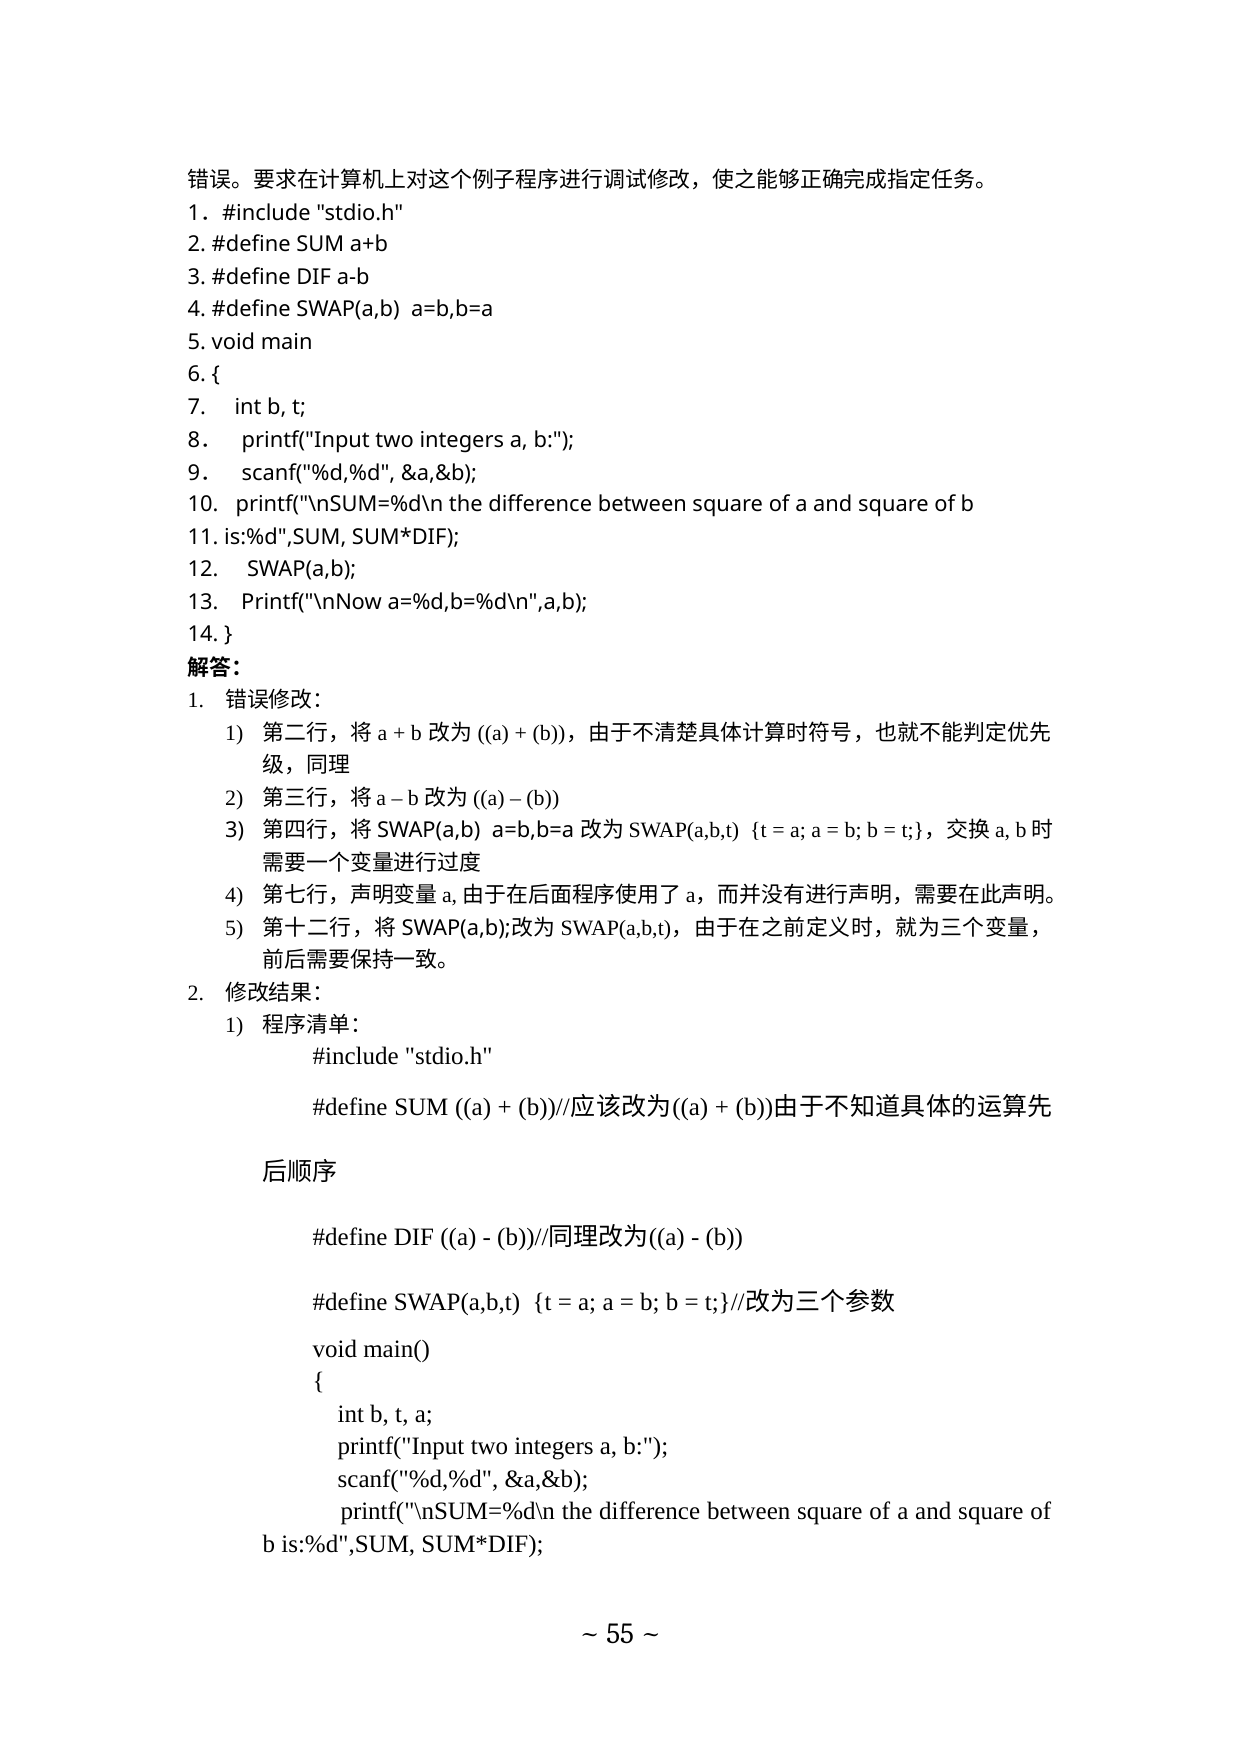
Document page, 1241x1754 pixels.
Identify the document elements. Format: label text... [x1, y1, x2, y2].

text 解答： [187, 649, 1053, 682]
list 第十二行，将SWAP(a,b);改为SWAP(a,b,t)，由于在之前定义时，就为三个变量，前后需要保持一致。 [225, 909, 1053, 974]
list 第四行，将SWAP(a,b) a=b,b=a 改为SWAP(a,b,t) {t = a; a = b; b = t;}，交换a, b时需要一个变量进行过度 [225, 812, 1053, 877]
list void main() [262, 1332, 1053, 1364]
text 3. #define DIF a-b [187, 259, 1053, 292]
text 12. SWAP(a,b); [187, 552, 1053, 584]
text 1．#include "stdio.h" [187, 194, 1053, 227]
list int b, t, a; [262, 1397, 1053, 1429]
list 程序清单： [225, 1007, 1053, 1039]
text 5. void main [187, 324, 1053, 357]
list #define SWAP(a,b,t) {t = a; a = b; b = t;}//改为三个参数 [262, 1267, 1053, 1332]
text 7. int b, t; [187, 389, 1053, 422]
list #define SUM ((a) + (b))//应该改为((a) + (b))由于不知道具体的运算先后顺序 [262, 1072, 1053, 1202]
text 8． printf("Input two integers a, b:"); [187, 422, 1053, 454]
list 第三行，将a – b 改为 ((a) – (b)) [225, 779, 1053, 812]
text 13. Printf("\nNow a=%d,b=%d\n",a,b); [187, 584, 1053, 617]
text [187, 162, 1053, 194]
text 14. } [187, 617, 1053, 649]
list scanf("%d,%d", &a,&b); [262, 1462, 1053, 1494]
list printf("Input two integers a, b:"); [262, 1429, 1053, 1462]
text 9． scanf("%d,%d", &a,&b); [187, 454, 1053, 487]
list 第二行，将a + b 改为 ((a) + (b))，由于不清楚具体计算时符号，也就不能判定优先级，同理 [225, 714, 1053, 779]
text 4. #define SWAP(a,b) a=b,b=a [187, 292, 1053, 324]
text 11. is:%d",SUM, SUM*DIF); [187, 519, 1053, 552]
text 10. printf("\nSUM=%d\n the difference between square of a and square of b [187, 487, 1053, 519]
list #define DIF ((a) - (b))//同理改为((a) - (b)) [262, 1202, 1053, 1267]
text 2. #define SUM a+b [187, 227, 1053, 259]
list 修改结果： [187, 974, 1053, 1007]
list 第七行，声明变量a, 由于在后面程序使用了a，而并没有进行声明，需要在此声明。 [225, 877, 1053, 909]
list 错误修改： [187, 682, 1053, 714]
list #include "stdio.h" [262, 1039, 1053, 1072]
text 6. { [187, 357, 1053, 389]
list printf("\nSUM=%d\n the difference between square of a and square of b is:%d",SUM, SUM*DIF); [262, 1494, 1053, 1559]
list { [262, 1364, 1053, 1397]
